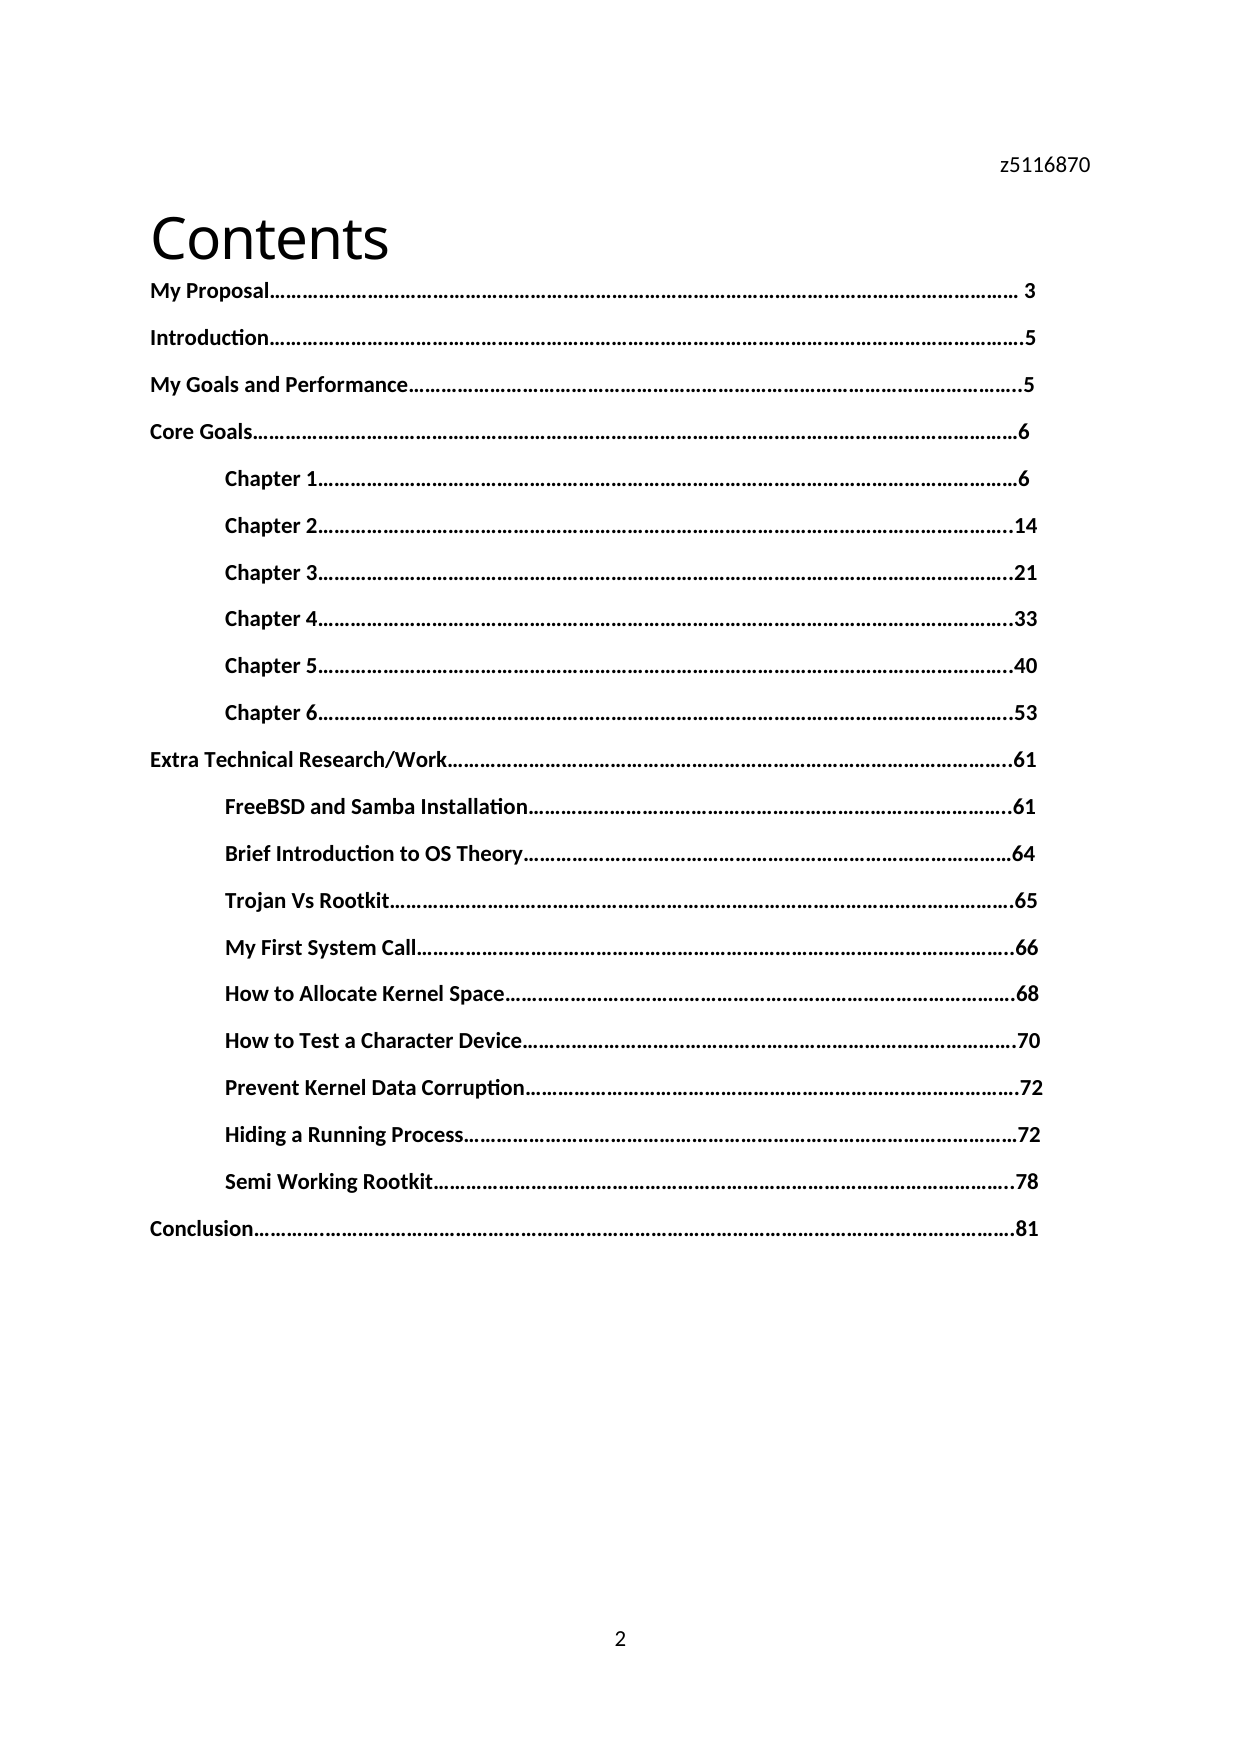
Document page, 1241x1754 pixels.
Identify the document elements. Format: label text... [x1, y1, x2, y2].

text FreeBSD and Samba Installation……………………………………………………………………………..61 [150, 792, 1090, 820]
text Core Goals……………………………………………………………………………………………………………………………6 [150, 417, 1090, 445]
text Chapter 1…………………………………………………………………………………………………………………6 [150, 464, 1090, 492]
text Hiding a Running Process…………………………………………………………………………………………72 [150, 1120, 1090, 1148]
text How to Test a Character Device……………………………………………………………………………….70 [150, 1026, 1090, 1054]
text How to Allocate Kernel Space………………………………………………………………………………….68 [150, 979, 1090, 1007]
text Trojan Vs Rootkit…………………………………………………………………………………………………….65 [150, 886, 1090, 914]
text z5116870 [150, 150, 1090, 178]
text Chapter 6………………………………………………………………………………………………………………..53 [150, 698, 1090, 726]
text Brief Introduction to OS Theory………………………………………………………………………………64 [150, 839, 1090, 867]
text My First System Call………………………………………………………………………………………………..66 [150, 933, 1090, 961]
title Contents [150, 197, 1090, 276]
text Introduction………………………………………………………………………………………………………………………….5 [150, 323, 1090, 351]
text Chapter 3………………………………………………………………………………………………………………..21 [150, 558, 1090, 586]
text Prevent Kernel Data Corruption……………………………………………………………………………….72 [150, 1073, 1090, 1101]
text Chapter 5………………………………………………………………………………………………………………..40 [150, 651, 1090, 679]
text Extra Technical Research/Work…………………………………………………………………………………………..61 [150, 745, 1090, 773]
text My Proposal………………………………………………………………………………………………………………………… 3 [150, 276, 1090, 304]
text Semi Working Rootkit……………………………………………………………………………………………..78 [150, 1167, 1090, 1195]
text Chapter 4………………………………………………………………………………………………………………..33 [150, 604, 1090, 632]
text Chapter 2………………………………………………………………………………………………………………..14 [150, 511, 1090, 539]
text My Goals and Performance…………………………………………………………………………………………………..5 [150, 370, 1090, 398]
text Conclusion………….……………………………………………………………………………………………………………….81 [150, 1214, 1090, 1242]
